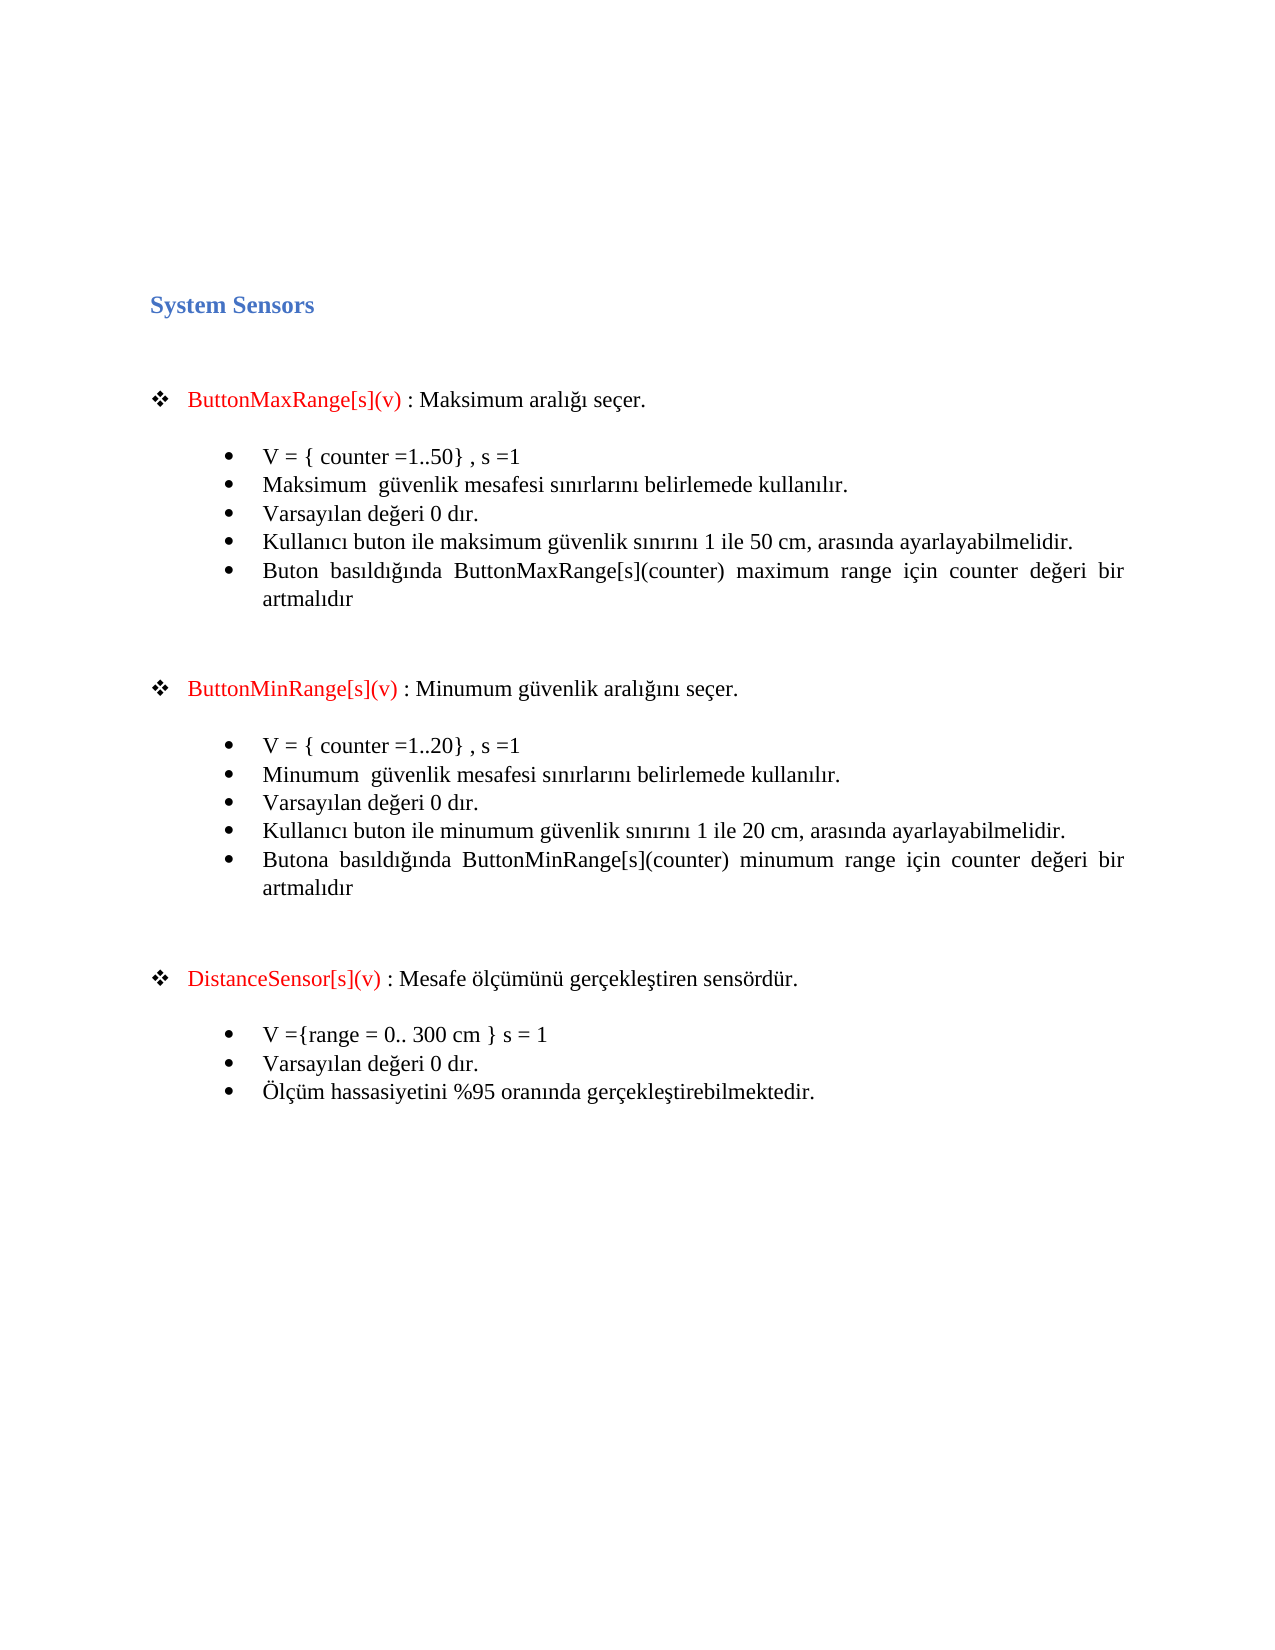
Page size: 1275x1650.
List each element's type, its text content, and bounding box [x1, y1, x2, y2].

list ButtonMaxRange[s](v) : Maksimum aralığı seçer. [150, 386, 1125, 412]
list Varsayılan değeri 0 dır. [225, 1050, 1125, 1076]
list Butona basıldığında ButtonMinRange[s](counter) minumum range için counter değeri bir artmalıdır [225, 846, 1125, 901]
list V ={range = 0.. 300 cm } s = 1 [225, 1021, 1125, 1048]
list V = { counter =1..50} , s =1 [225, 443, 1125, 469]
list Maksimum güvenlik mesafesi sınırlarını belirlemede kullanılır. [225, 471, 1125, 498]
list Kullanıcı buton ile maksimum güvenlik sınırını 1 ile 50 cm, arasında ayarlayabilmelidir. [225, 528, 1125, 554]
list Varsayılan değeri 0 dır. [225, 500, 1125, 526]
list V = { counter =1..20} , s =1 [225, 732, 1125, 758]
list Buton basıldığında ButtonMaxRange[s](counter) maximum range için counter değeri bir artmalıdır [225, 557, 1125, 611]
list Ölçüm hassasiyetini %95 oranında gerçekleştirebilmektedir. [225, 1078, 1125, 1105]
list Minumum güvenlik mesafesi sınırlarını belirlemede kullanılır. [225, 761, 1125, 787]
list ButtonMinRange[s](v) : Minumum güvenlik aralığını seçer. [150, 675, 1125, 702]
list Kullanıcı buton ile minumum güvenlik sınırını 1 ile 20 cm, arasında ayarlayabilmelidir. [225, 817, 1125, 844]
list DistanceSensor[s](v) : Mesafe ölçümünü gerçekleştiren sensördür. [150, 964, 1125, 991]
list Varsayılan değeri 0 dır. [225, 789, 1125, 815]
text System Sensors [150, 291, 1125, 319]
